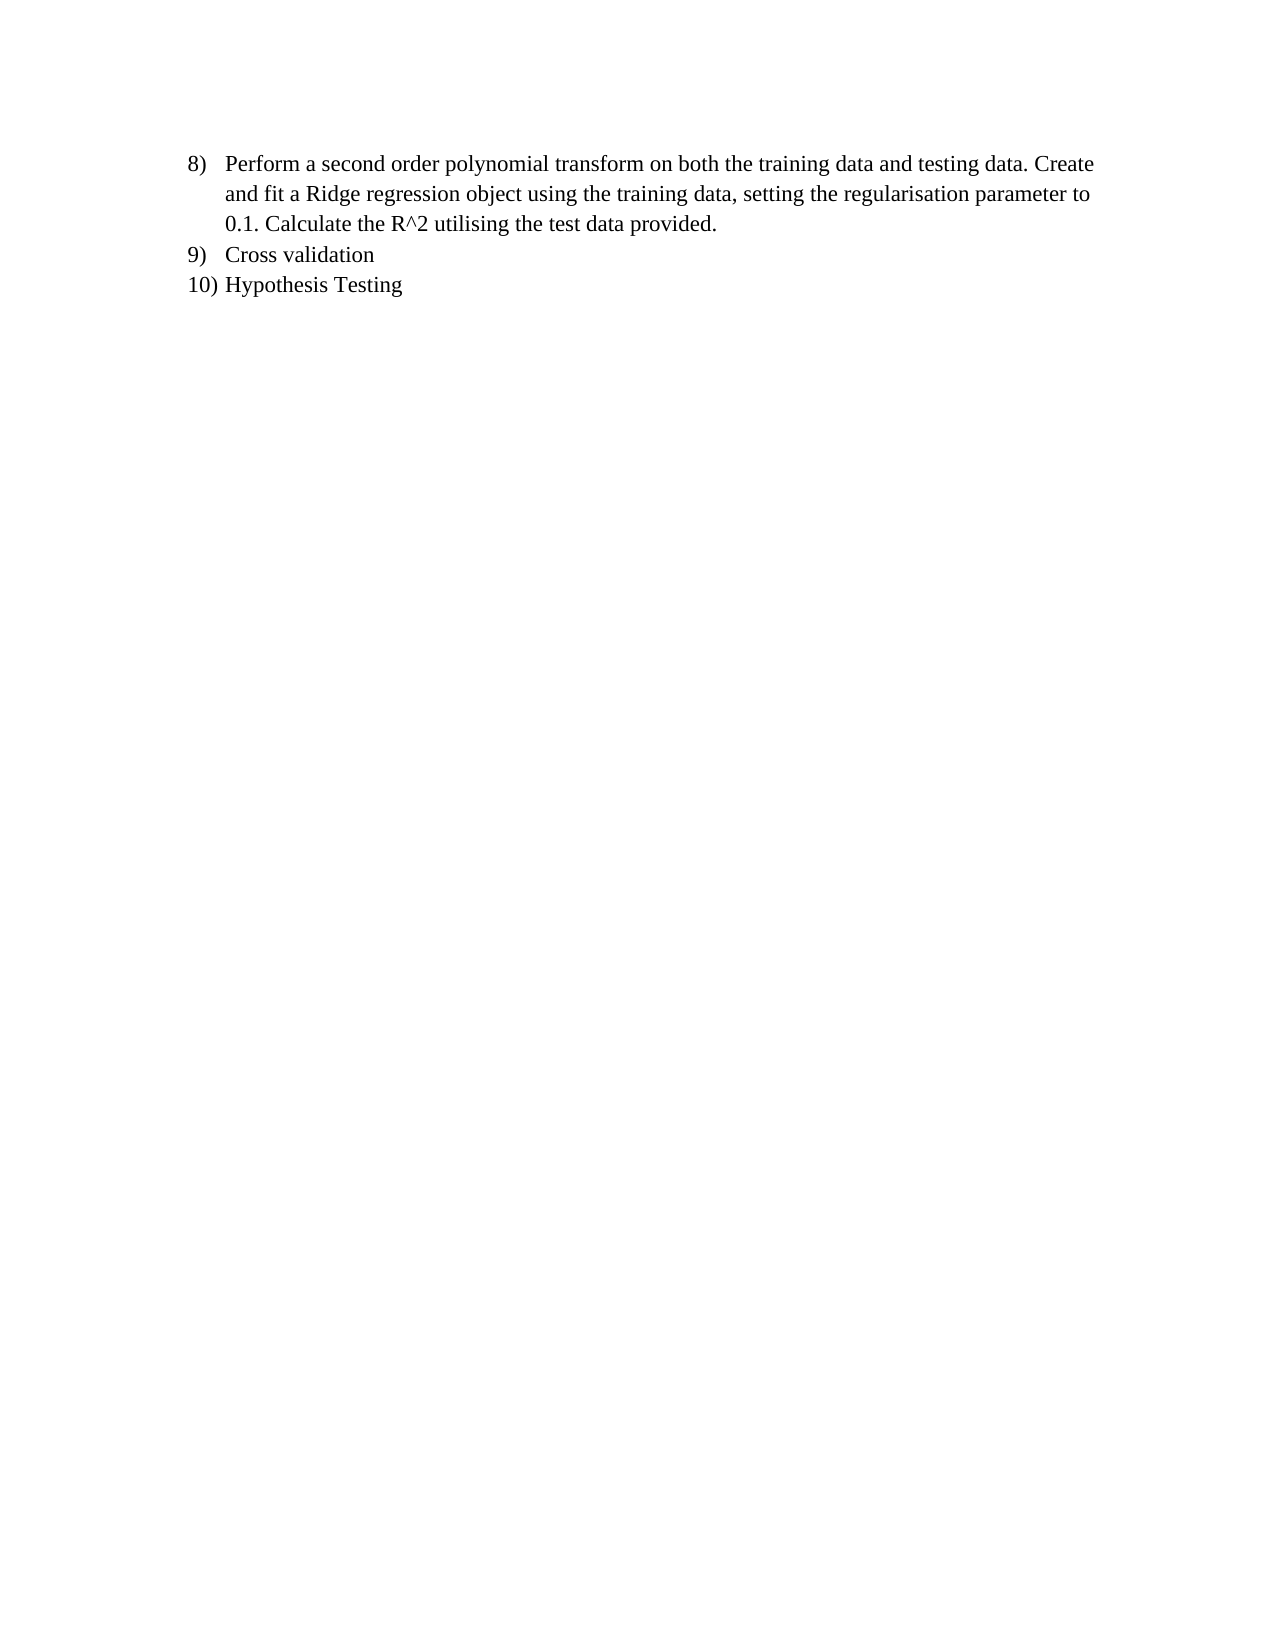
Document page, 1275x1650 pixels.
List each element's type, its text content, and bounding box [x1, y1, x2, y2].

list Perform a second order polynomial transform on both the training data and testing data. Create and fit a Ridge regression object using the training data, setting the regularisation parameter to 0.1. Calculate the R^2 utilising the test data provided. [187, 150, 1125, 237]
list Hypothesis Testing [187, 271, 1125, 297]
list Cross validation [187, 241, 1125, 267]
